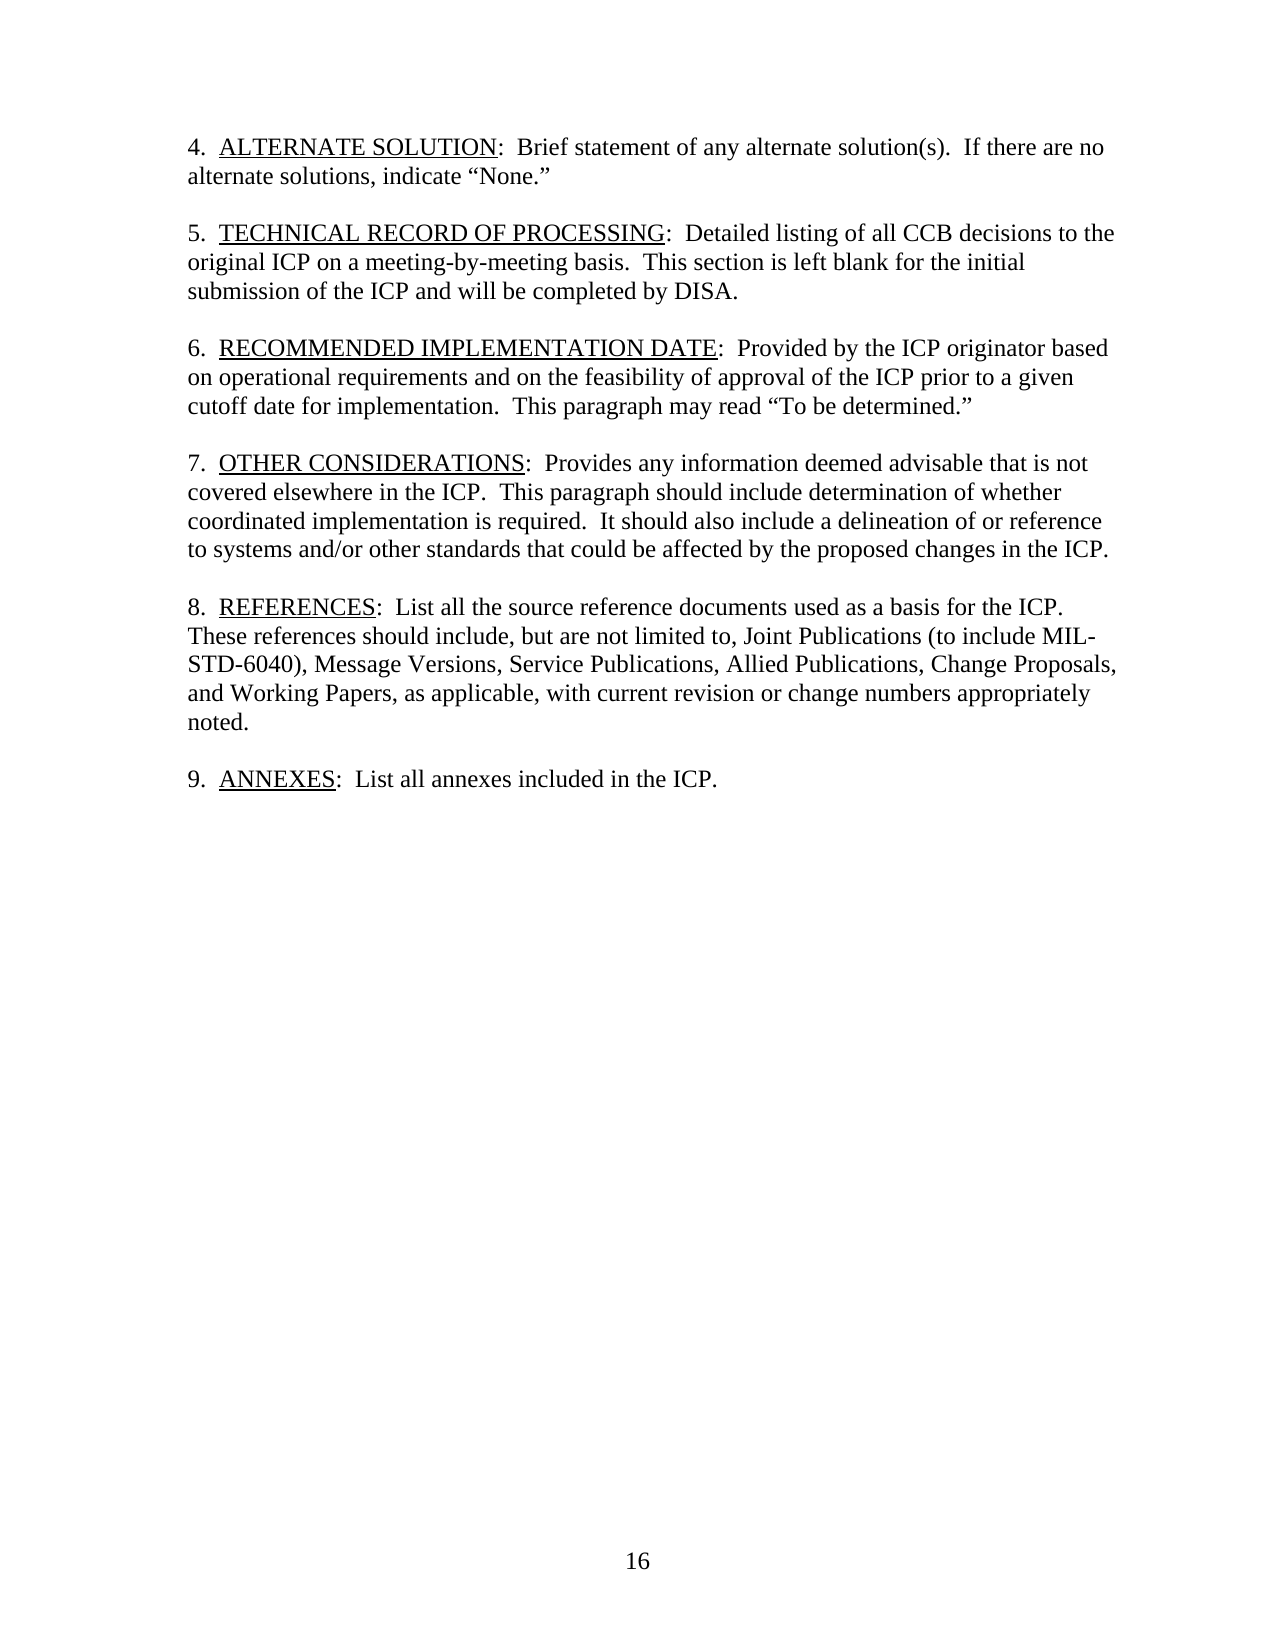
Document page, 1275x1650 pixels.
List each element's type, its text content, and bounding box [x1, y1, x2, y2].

text 9. ANNEXES: List all annexes included in the ICP. [187, 764, 1125, 793]
text 4. ALTERNATE SOLUTION: Brief statement of any alternate solution(s). If there are no alternate solutions, indicate “None.” [187, 132, 1125, 189]
text 5. TECHNICAL RECORD OF PROCESSING: Detailed listing of all CCB decisions to the original ICP on a meeting-by-meeting basis. This section is left blank for the initial submission of the ICP and will be completed by DISA. [187, 218, 1125, 304]
text 8. REFERENCES: List all the source reference documents used as a basis for the ICP. These references should include, but are not limited to, Joint Publications (to include MIL-STD-6040), Message Versions, Service Publications, Allied Publications, Change Proposals, and Working Papers, as applicable, with current revision or change numbers appropriately noted. [187, 592, 1125, 736]
text 6. RECOMMENDED IMPLEMENTATION DATE: Provided by the ICP originator based on operational requirements and on the feasibility of approval of the ICP prior to a given cutoff date for implementation. This paragraph may read “To be determined.” [187, 333, 1125, 419]
text 7. OTHER CONSIDERATIONS: Provides any information deemed advisable that is not covered elsewhere in the ICP. This paragraph should include determination of whether coordinated implementation is required. It should also include a delineation of or reference to systems and/or other standards that could be affected by the proposed changes in the ICP. [187, 448, 1125, 563]
